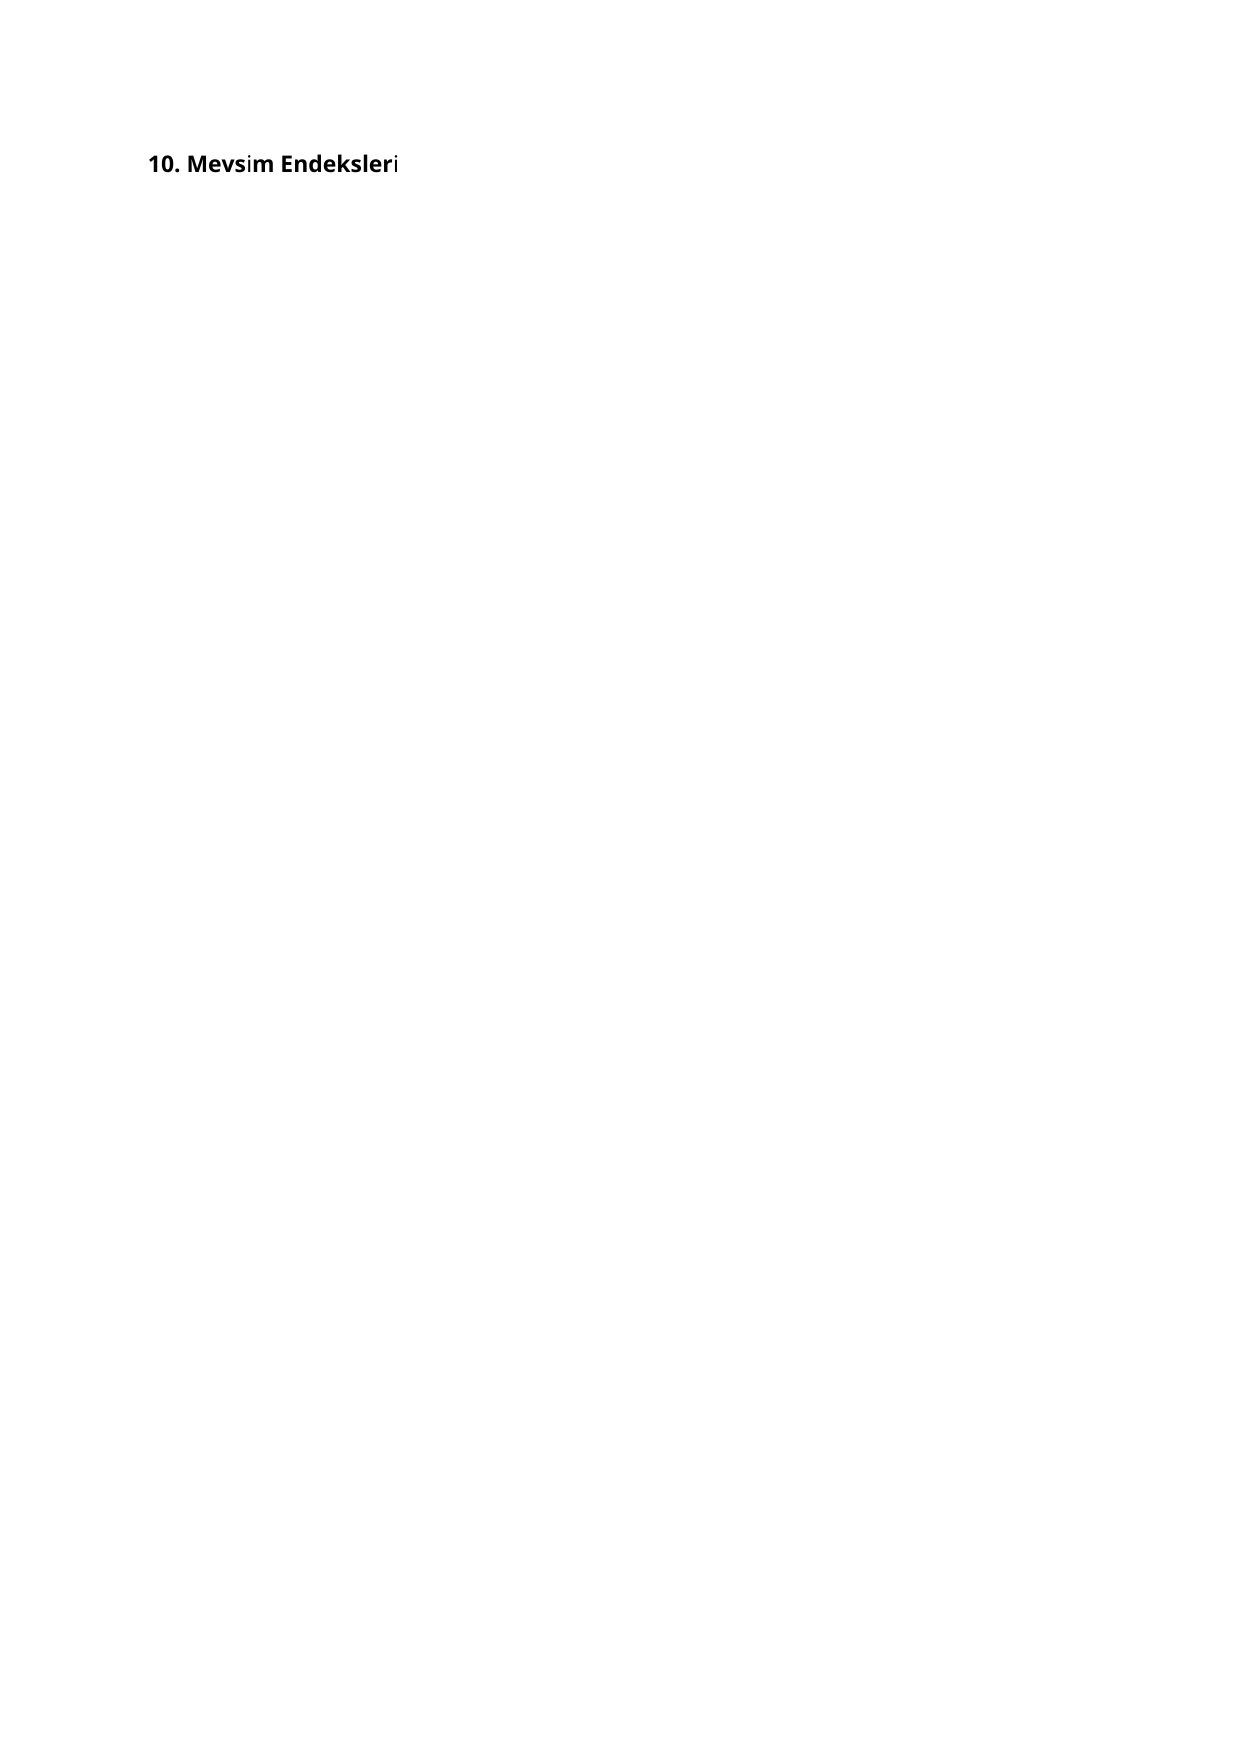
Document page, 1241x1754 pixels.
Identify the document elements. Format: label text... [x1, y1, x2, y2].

text 10. Mevsim Endeksleri [148, 148, 1093, 179]
